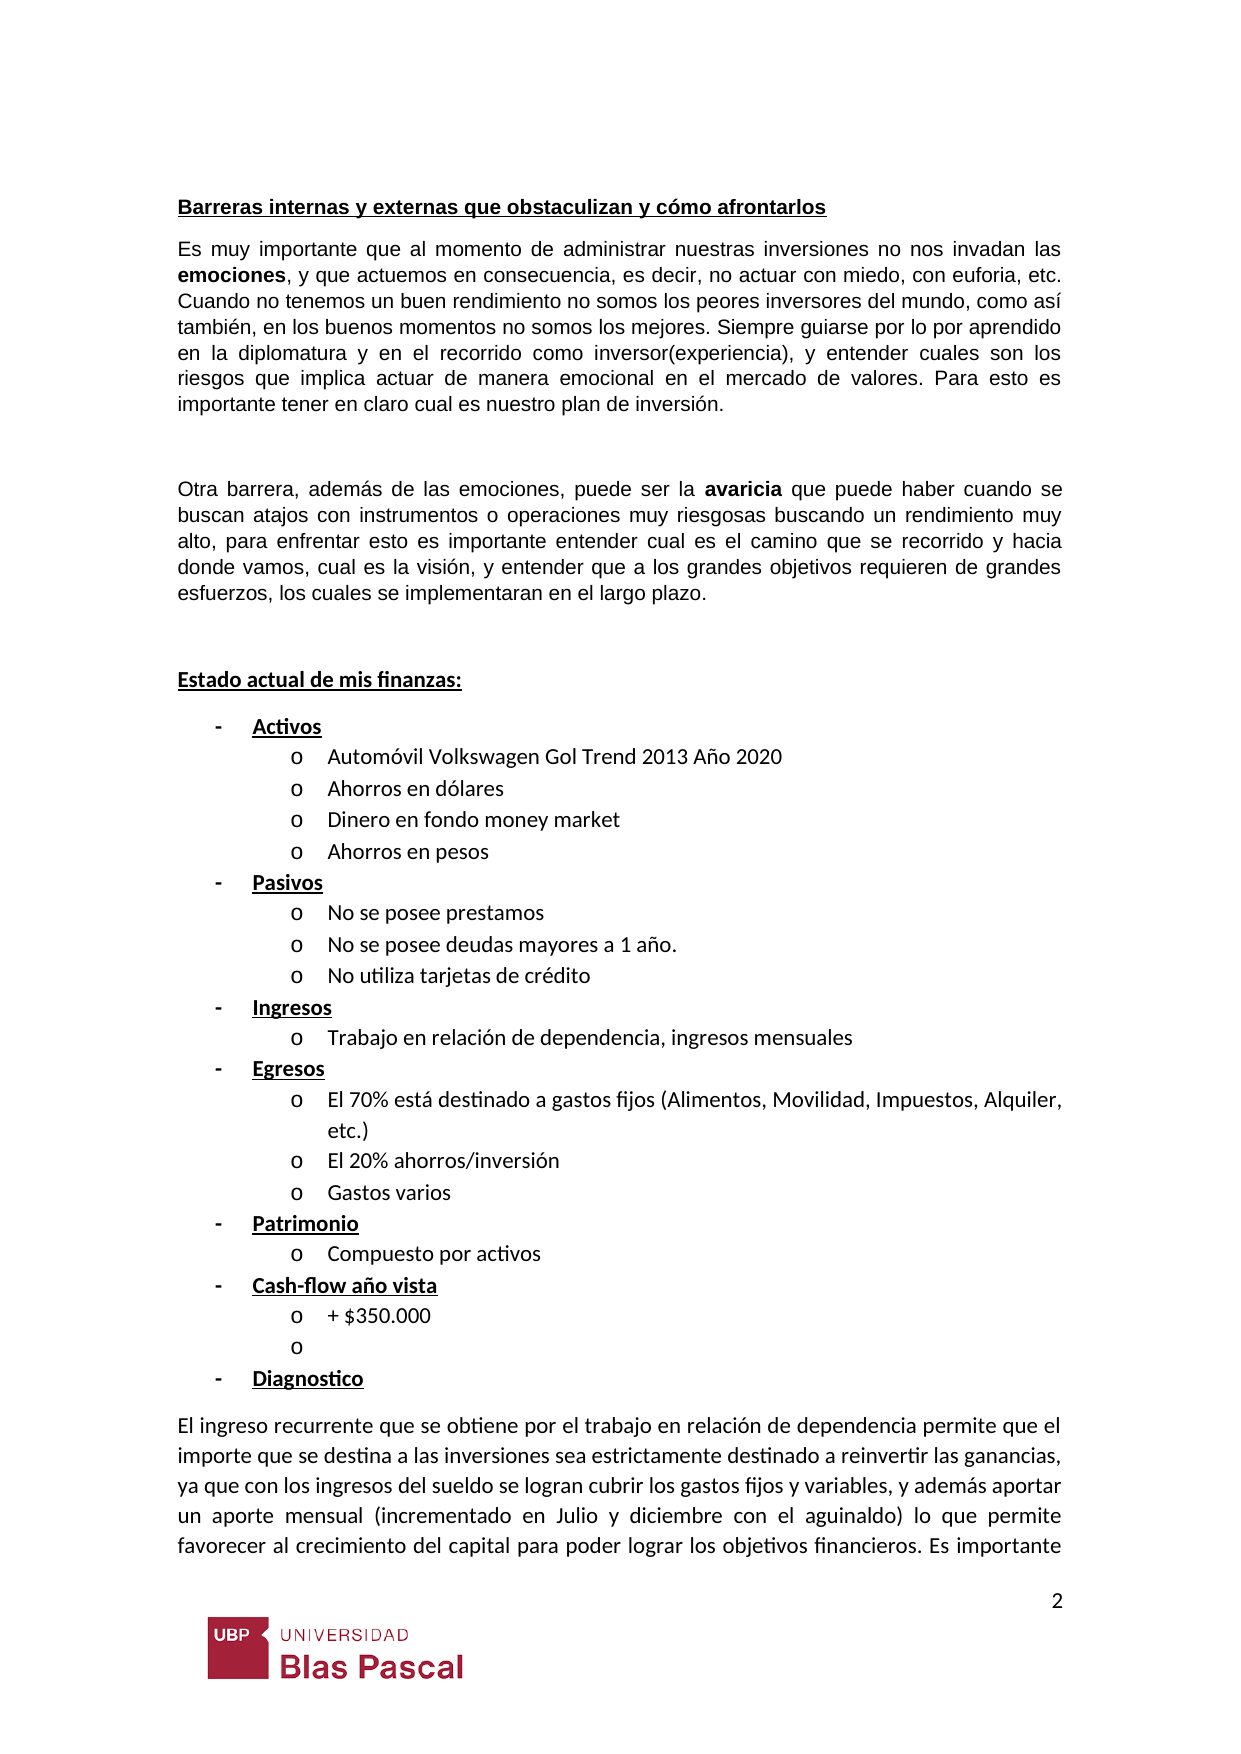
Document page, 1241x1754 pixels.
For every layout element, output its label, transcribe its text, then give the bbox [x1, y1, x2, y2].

list El 70% está destinado a gastos fijos (Alimentos, Movilidad, Impuestos, Alquiler, etc.) [290, 1085, 1063, 1144]
list Egresos [215, 1054, 1063, 1082]
list Gastos varios [290, 1178, 1063, 1207]
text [177, 1411, 1063, 1559]
list Dinero en fondo money market [290, 805, 1063, 834]
text Barreras internas y externas que obstaculizan y cómo afrontarlos [177, 194, 1063, 218]
list Diagnostico [215, 1364, 1063, 1392]
list No utiliza tarjetas de crédito [290, 961, 1063, 991]
list Pasivos [215, 868, 1063, 896]
picture [177, 1614, 492, 1681]
list Trabajo en relación de dependencia, ingresos mensuales [290, 1023, 1063, 1052]
list No se posee prestamos [290, 898, 1063, 928]
list El 20% ahorros/inversión [290, 1146, 1063, 1175]
list Ahorros en pesos [290, 837, 1063, 866]
list Cash-flow año vista [215, 1271, 1063, 1299]
list Automóvil Volkswagen Gol Trend 2013 Año 2020 [290, 742, 1063, 772]
list Compuesto por activos [290, 1239, 1063, 1268]
text Estado actual de mis finanzas: [177, 665, 1063, 693]
list Patrimonio [215, 1209, 1063, 1237]
list Activos [215, 712, 1063, 740]
list Ingresos [215, 993, 1063, 1021]
list + $350.000 [290, 1301, 1063, 1330]
list Ahorros en dólares [290, 774, 1063, 803]
list No se posee deudas mayores a 1 año. [290, 930, 1063, 959]
